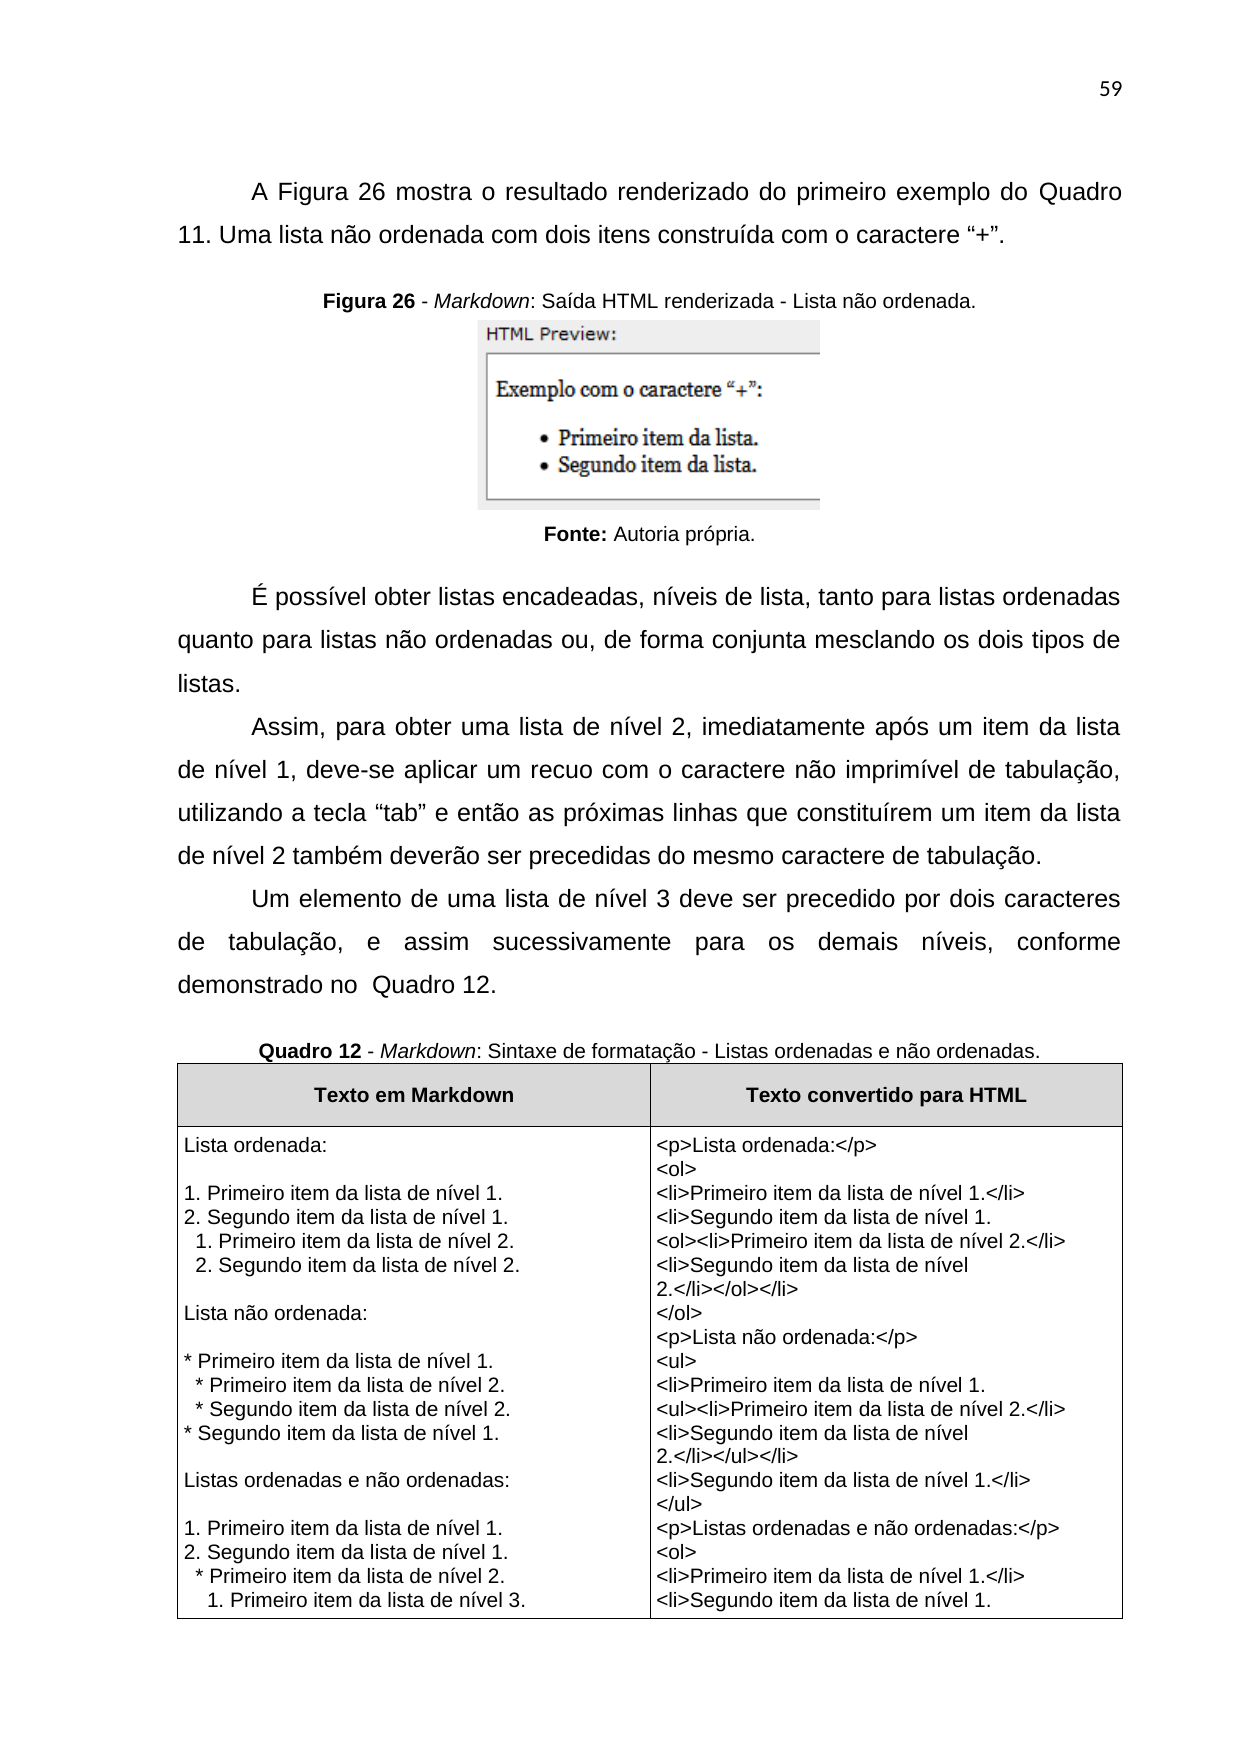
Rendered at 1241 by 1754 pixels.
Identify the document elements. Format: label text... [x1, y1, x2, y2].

text Assim, para obter uma lista de nível 2, imediatamente após um item da lista de nível 1, deve-se aplicar um recuo com o caractere não imprimível de tabulação, utilizando a tecla “tab” e então as próximas linhas que constituírem um item da lista de nível 2 também deverão ser precedidas do mesmo caractere de tabulação. [177, 712, 1122, 870]
text É possível obter listas encadeadas, níveis de lista, tanto para listas ordenadas quanto para listas não ordenadas ou, de forma conjunta mesclando os dois tipos de listas. [177, 582, 1122, 697]
table_header Texto em Markdown [178, 1064, 650, 1126]
text A Figura 26 mostra o resultado renderizado do primeiro exemplo do Quadro 11. Uma lista não ordenada com dois itens construída com o caractere “+”. [177, 177, 1122, 249]
text Figura 26 - Markdown: Saída HTML renderizada - Lista não ordenada. [177, 288, 1122, 312]
picture [477, 320, 820, 510]
table_header Texto convertido para HTML [651, 1064, 1122, 1126]
text Um elemento de uma lista de nível 3 deve ser precedido por dois caracteres de tabulação, e assim sucessivamente para os demais níveis, conforme demonstrado no Quadro 12. [177, 884, 1122, 999]
text Quadro 12 - Markdown: Sintaxe de formatação - Listas ordenadas e não ordenadas. [177, 1039, 1122, 1063]
